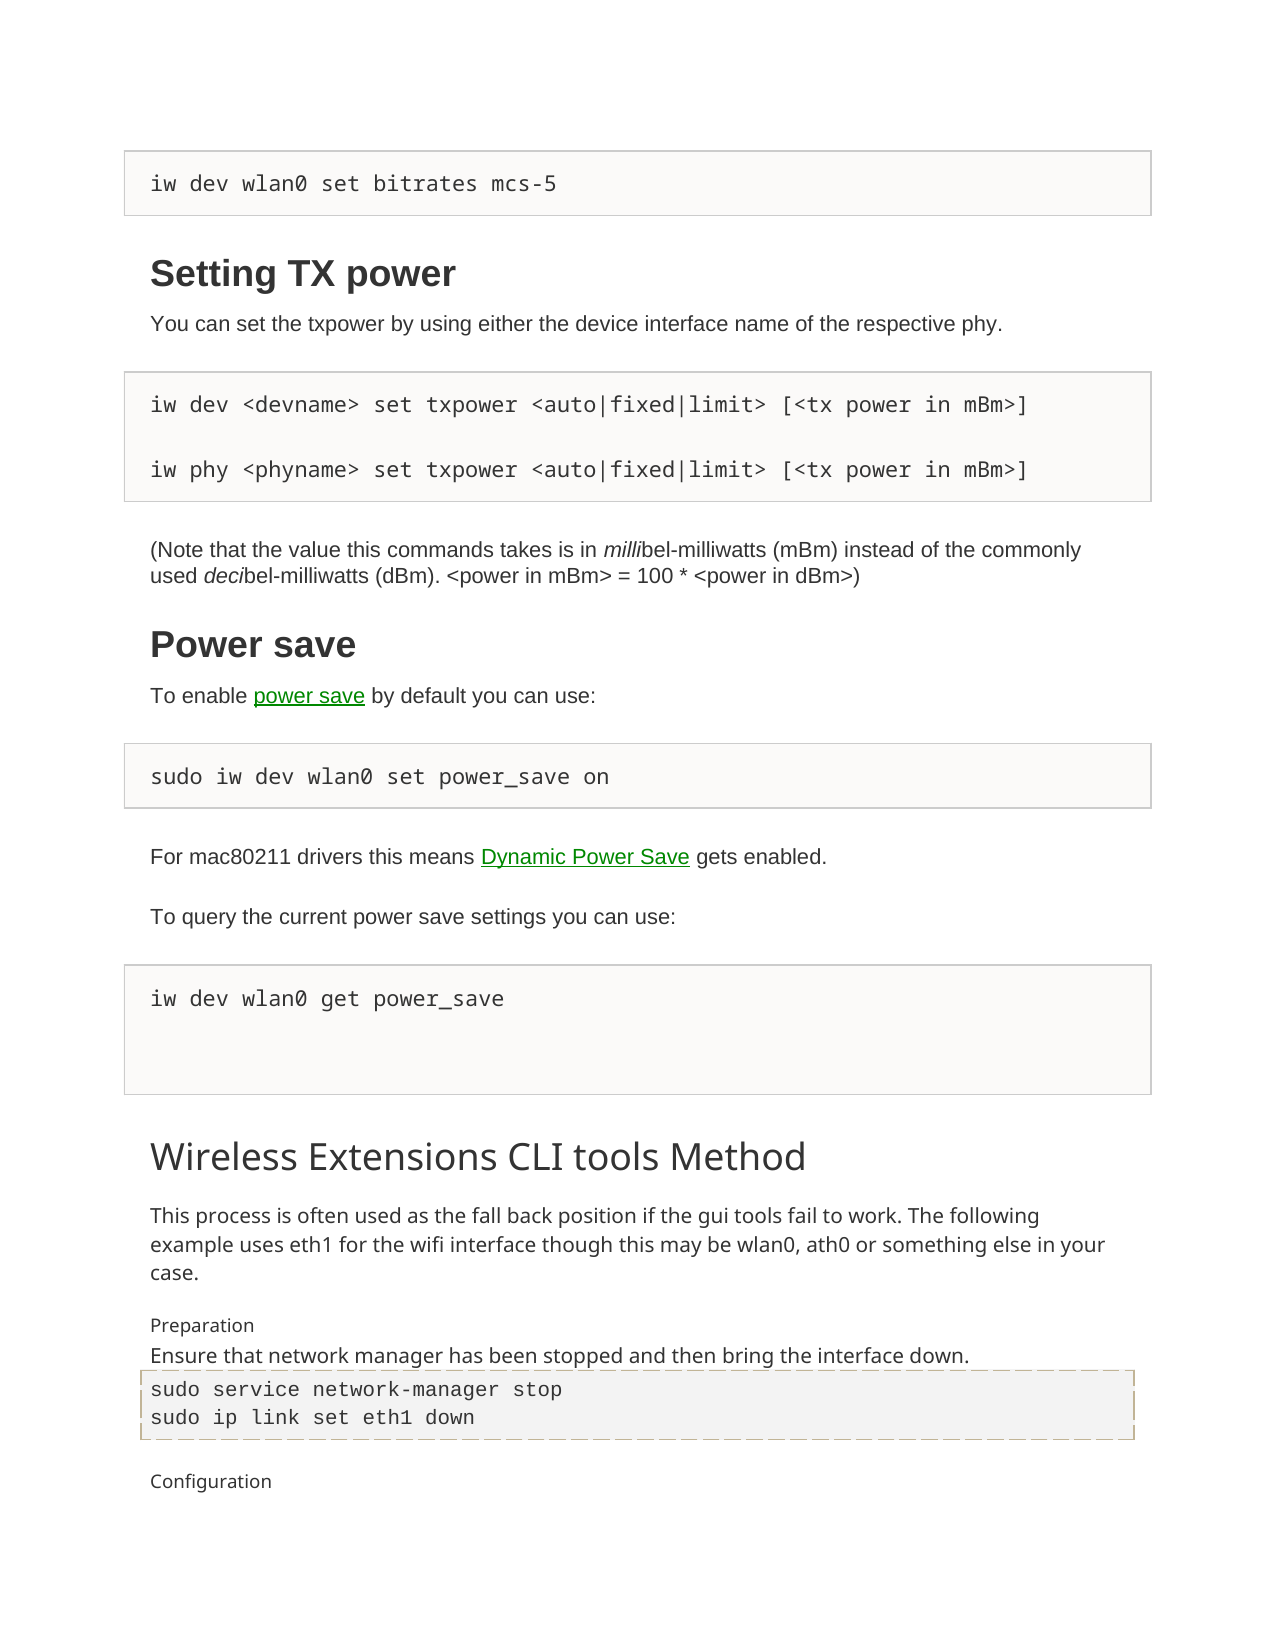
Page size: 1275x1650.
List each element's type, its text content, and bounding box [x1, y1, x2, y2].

text iw dev <devname> set txpower <auto|fixed|limit> [<tx power in mBm>] [125, 373, 1150, 419]
text sudo ip link set eth1 down [140, 1397, 1135, 1440]
text Ensure that network manager has been stopped and then bring the interface down. [150, 1341, 1125, 1369]
text sudo iw dev wlan0 set power_save on [125, 744, 1150, 807]
text Setting TX power [150, 251, 1125, 294]
text iw dev wlan0 set bitrates mcs-5 [125, 152, 1150, 215]
text (Note that the value this commands takes is in millibel-milliwatts (mBm) instead of the commonly used decibel-milliwatts (dBm). <power in mBm> = 100 * <power in dBm>) [150, 537, 1125, 588]
text sudo service network-manager stop [140, 1369, 1135, 1397]
text Preparation [150, 1312, 1125, 1337]
text iw dev wlan0 get power_save [125, 966, 1150, 1012]
text iw phy <phyname> set txpower <auto|fixed|limit> [<tx power in mBm>] [125, 436, 1150, 501]
text Wireless Extensions CLI tools Method [150, 1130, 1125, 1181]
text To query the current power save settings you can use: [150, 904, 1125, 929]
text Power save [150, 623, 1125, 666]
text Configuration [150, 1469, 1125, 1494]
text For mac80211 drivers this means Dynamic Power Save gets enabled. [150, 844, 1125, 869]
text To enable power save by default you can use: [150, 682, 1125, 708]
text This process is often used as the fall back position if the gui tools fail to work. The following example uses eth1 for the wifi interface though this may be wlan0, ath0 or something else in your case. [150, 1202, 1125, 1287]
text You can set the txpower by using either the device interface name of the respective phy. [150, 311, 1125, 336]
